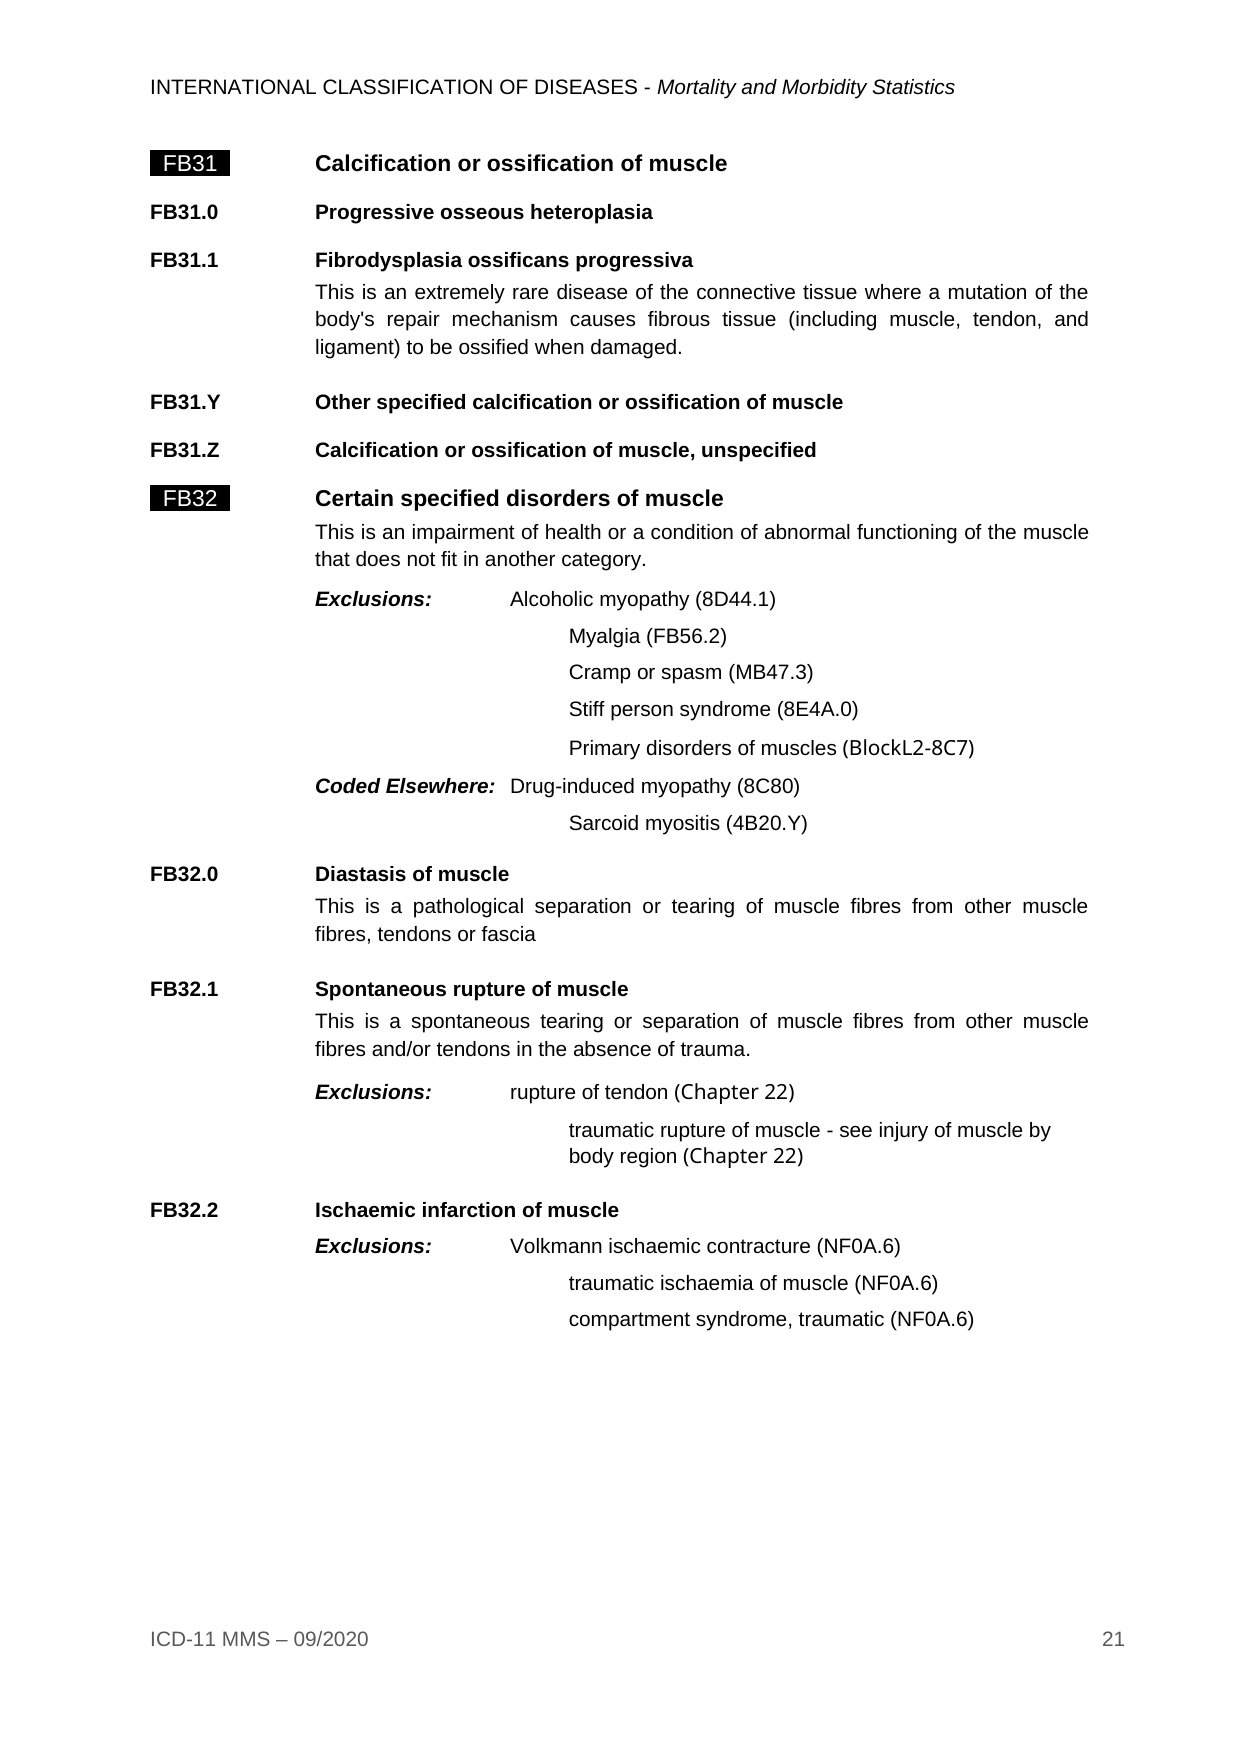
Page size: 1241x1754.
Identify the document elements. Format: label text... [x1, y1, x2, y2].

title FB32.0 Diastasis of muscle [150, 862, 1090, 886]
list compartment syndrome, traumatic (NF0A.6) [568, 1307, 1090, 1331]
title FB32.1 Spontaneous rupture of muscle [150, 977, 1090, 1001]
title FB31 Calcification or ossification of muscle [230, 150, 1090, 176]
title FB31.0 Progressive osseous heteroplasia [150, 200, 1090, 224]
list Exclusions: rupture of tendon (Chapter 22) [315, 1077, 1090, 1105]
list Cramp or spasm (MB47.3) [568, 660, 1090, 684]
list Exclusions: Alcoholic myopathy (8D44.1) [315, 587, 1090, 611]
title FB31.Y Other specified calcification or ossification of muscle [150, 390, 1090, 414]
list Stiff person syndrome (8E4A.0) [568, 696, 1090, 720]
text This is a spontaneous tearing or separation of muscle fibres from other muscle fibres and/or tendons in the absence of trauma. [315, 1009, 1090, 1061]
list Coded Elsewhere: Drug-induced myopathy (8C80) [315, 774, 1090, 798]
title FB32 Certain specified disorders of muscle [230, 485, 1090, 511]
list Primary disorders of muscles (BlockL2‑8C7) [568, 733, 1090, 761]
text This is a pathological separation or tearing of muscle fibres from other muscle fibres, tendons or fascia [315, 894, 1090, 946]
list traumatic ischaemia of muscle (NF0A.6) [568, 1271, 1090, 1295]
title FB31.1 Fibrodysplasia ossificans progressiva [150, 247, 1090, 271]
title FB32.2 Ischaemic infarction of muscle [150, 1198, 1090, 1222]
list traumatic rupture of muscle - see injury of muscle by body region (Chapter 22) [568, 1118, 1090, 1170]
list Myalgia (FB56.2) [568, 623, 1090, 647]
text This is an impairment of health or a condition of abnormal functioning of the muscle that does not fit in another category. [315, 519, 1090, 571]
text This is an extremely rare disease of the connective tissue where a mutation of the body's repair mechanism causes fibrous tissue (including muscle, tendon, and ligament) to be ossified when damaged. [315, 280, 1090, 359]
list Sarcoid myositis (4B20.Y) [568, 810, 1090, 834]
title FB31.Z Calcification or ossification of muscle, unspecified [150, 437, 1090, 461]
list Exclusions: Volkmann ischaemic contracture (NF0A.6) [315, 1234, 1090, 1258]
